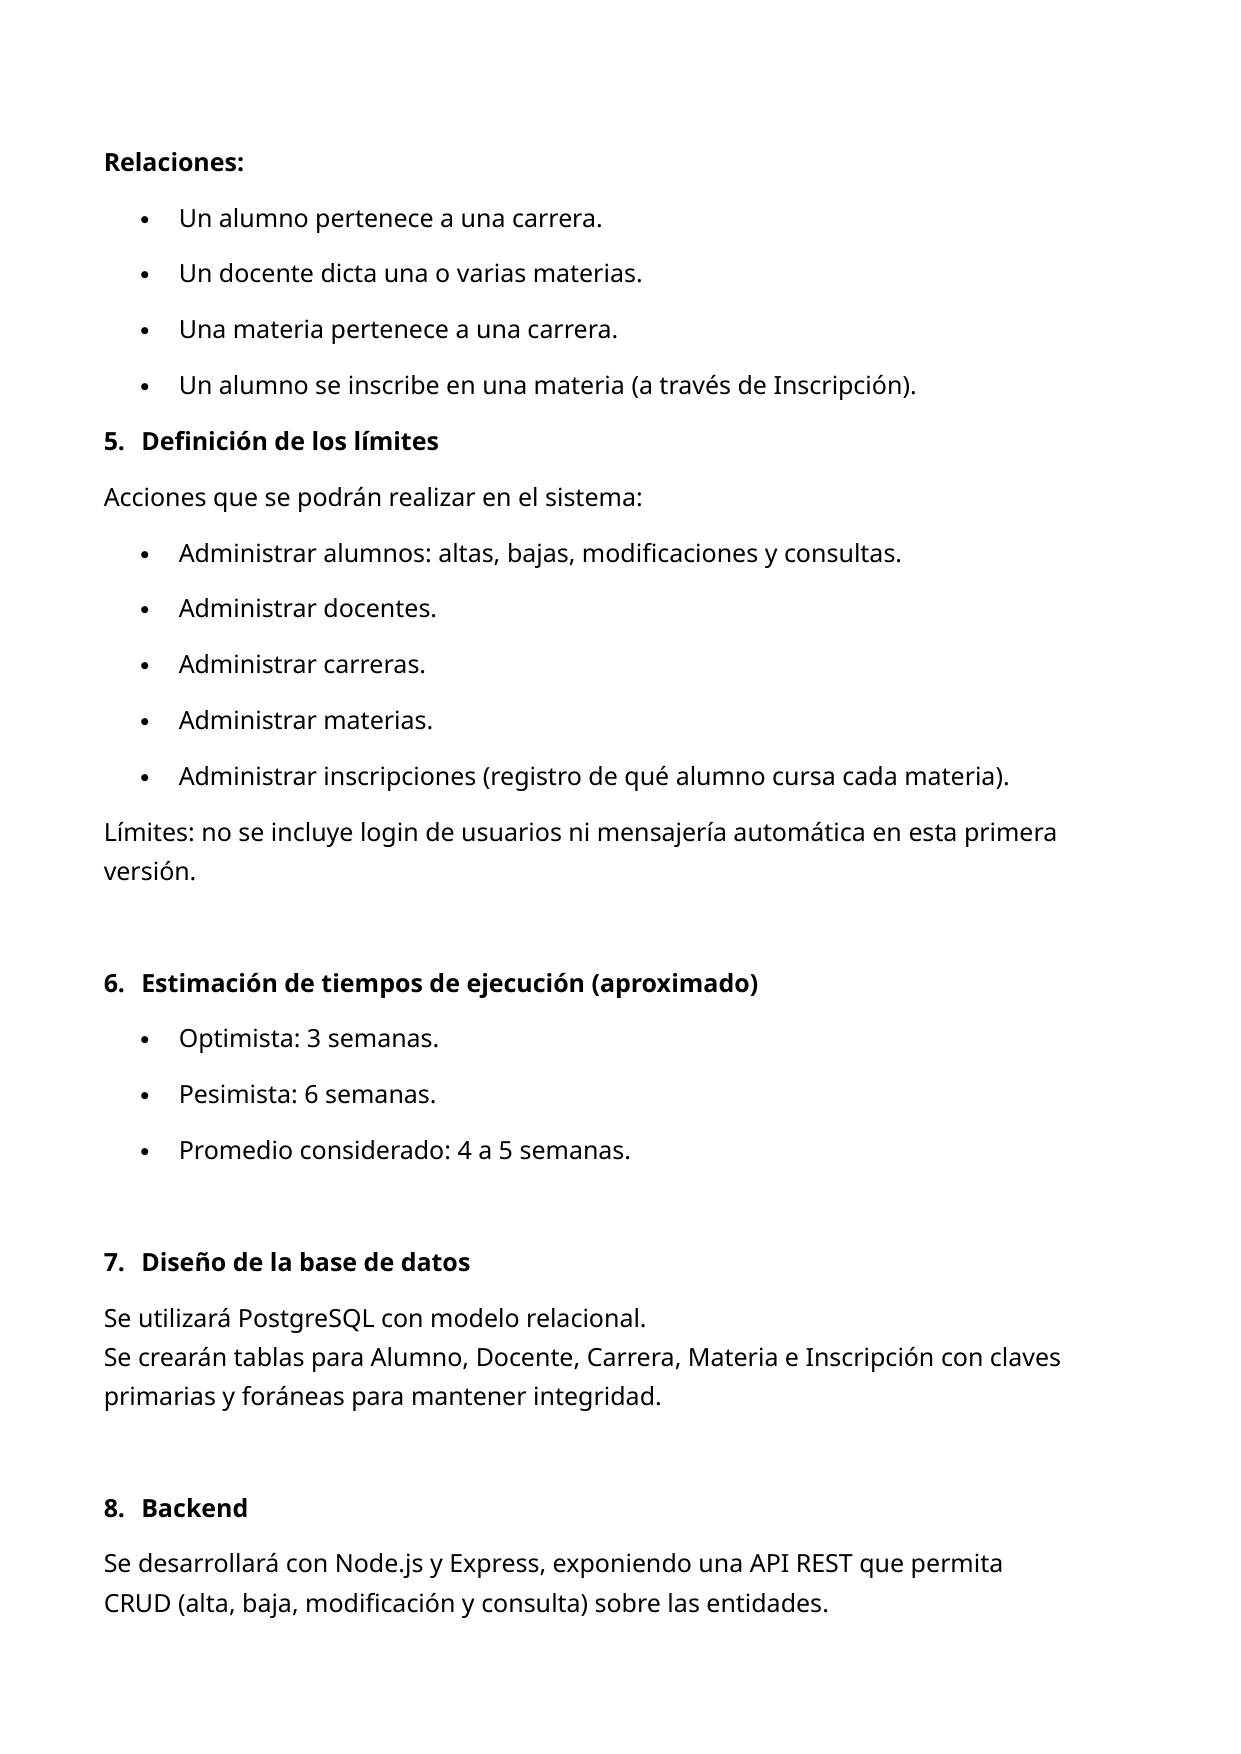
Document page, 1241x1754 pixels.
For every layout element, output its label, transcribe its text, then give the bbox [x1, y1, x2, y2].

list Administrar materias. [141, 703, 1063, 737]
list Pesimista: 6 semanas. [141, 1077, 1063, 1111]
text Acciones que se podrán realizar en el sistema: [103, 479, 1063, 513]
list Diseño de la base de datos [103, 1244, 1063, 1278]
list Administrar alumnos: altas, bajas, modificaciones y consultas. [141, 535, 1063, 569]
text Se utilizará PostgreSQL con modelo relacional. Se crearán tablas para Alumno, Docente, Carrera, Materia e Inscripción con claves primarias y foráneas para mantener integridad. [103, 1300, 1063, 1413]
list Estimación de tiempos de ejecución (aproximado) [103, 965, 1063, 999]
list Un alumno se inscribe en una materia (a través de Inscripción). [141, 368, 1063, 402]
list Promedio considerado: 4 a 5 semanas. [141, 1133, 1063, 1167]
list Administrar inscripciones (registro de qué alumno cursa cada materia). [141, 759, 1063, 793]
text Se desarrollará con Node.js y Express, exponiendo una API REST que permita CRUD (alta, baja, modificación y consulta) sobre las entidades. [103, 1546, 1063, 1619]
text Relaciones: [103, 144, 1063, 178]
list Backend [103, 1490, 1063, 1524]
list Administrar docentes. [141, 591, 1063, 625]
list Una materia pertenece a una carrera. [141, 312, 1063, 346]
list Administrar carreras. [141, 647, 1063, 681]
list Definición de los límites [103, 424, 1063, 458]
list Un docente dicta una o varias materias. [141, 256, 1063, 290]
list Optimista: 3 semanas. [141, 1021, 1063, 1055]
list Un alumno pertenece a una carrera. [141, 200, 1063, 234]
text Límites: no se incluye login de usuarios ni mensajería automática en esta primera versión. [103, 814, 1063, 888]
